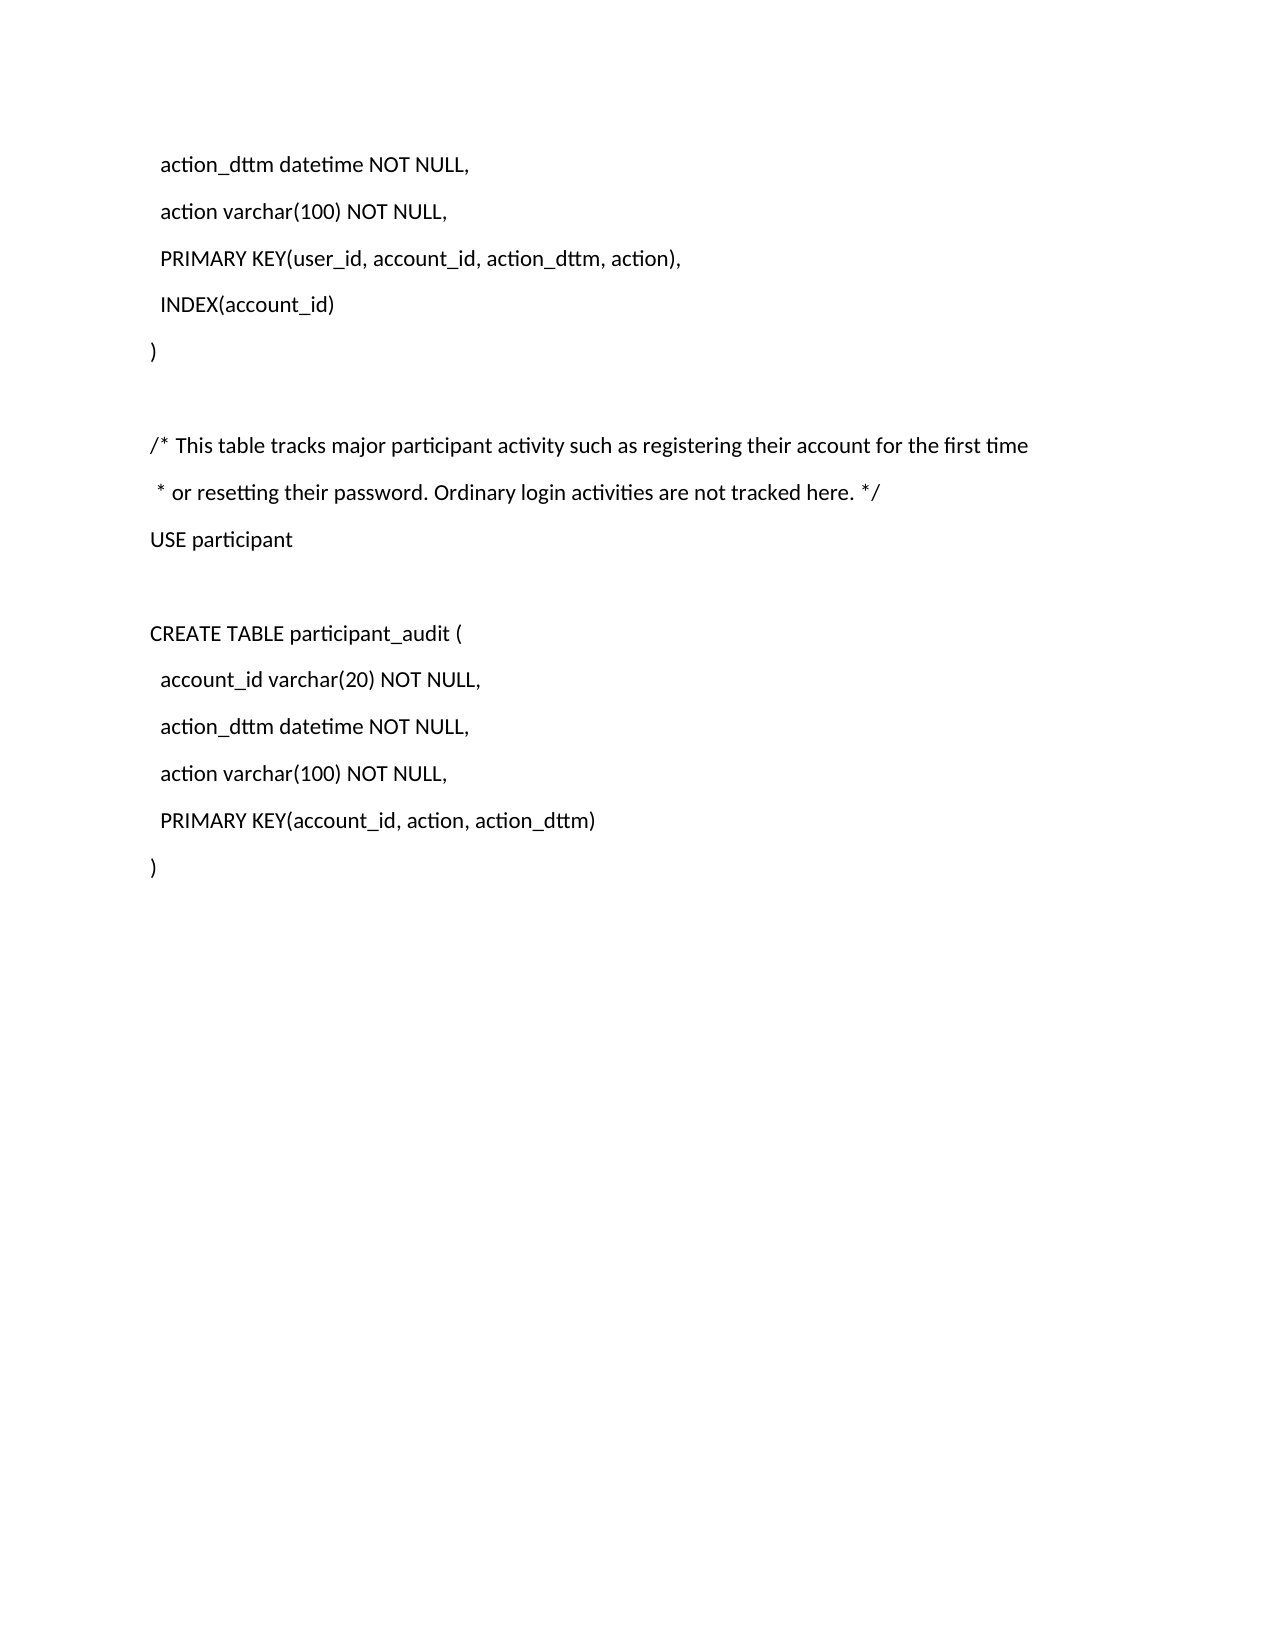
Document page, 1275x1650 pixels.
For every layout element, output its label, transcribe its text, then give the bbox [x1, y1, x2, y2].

text action_dttm datetime NOT NULL, [150, 712, 1125, 741]
text CREATE TABLE participant_audit ( [150, 619, 1125, 647]
text ) [150, 853, 1125, 881]
text action_dttm datetime NOT NULL, [150, 150, 1125, 178]
text PRIMARY KEY(user_id, account_id, action_dttm, action), [150, 244, 1125, 272]
text action varchar(100) NOT NULL, [150, 197, 1125, 225]
text PRIMARY KEY(account_id, action, action_dttm) [150, 806, 1125, 834]
text action varchar(100) NOT NULL, [150, 759, 1125, 787]
text INDEX(account_id) [150, 291, 1125, 319]
text USE participant [150, 525, 1125, 553]
text * or resetting their password. Ordinary login activities are not tracked here. */ [150, 478, 1125, 506]
text ) [150, 337, 1125, 366]
text account_id varchar(20) NOT NULL, [150, 666, 1125, 694]
text /* This table tracks major participant activity such as registering their account for the first time [150, 431, 1125, 459]
